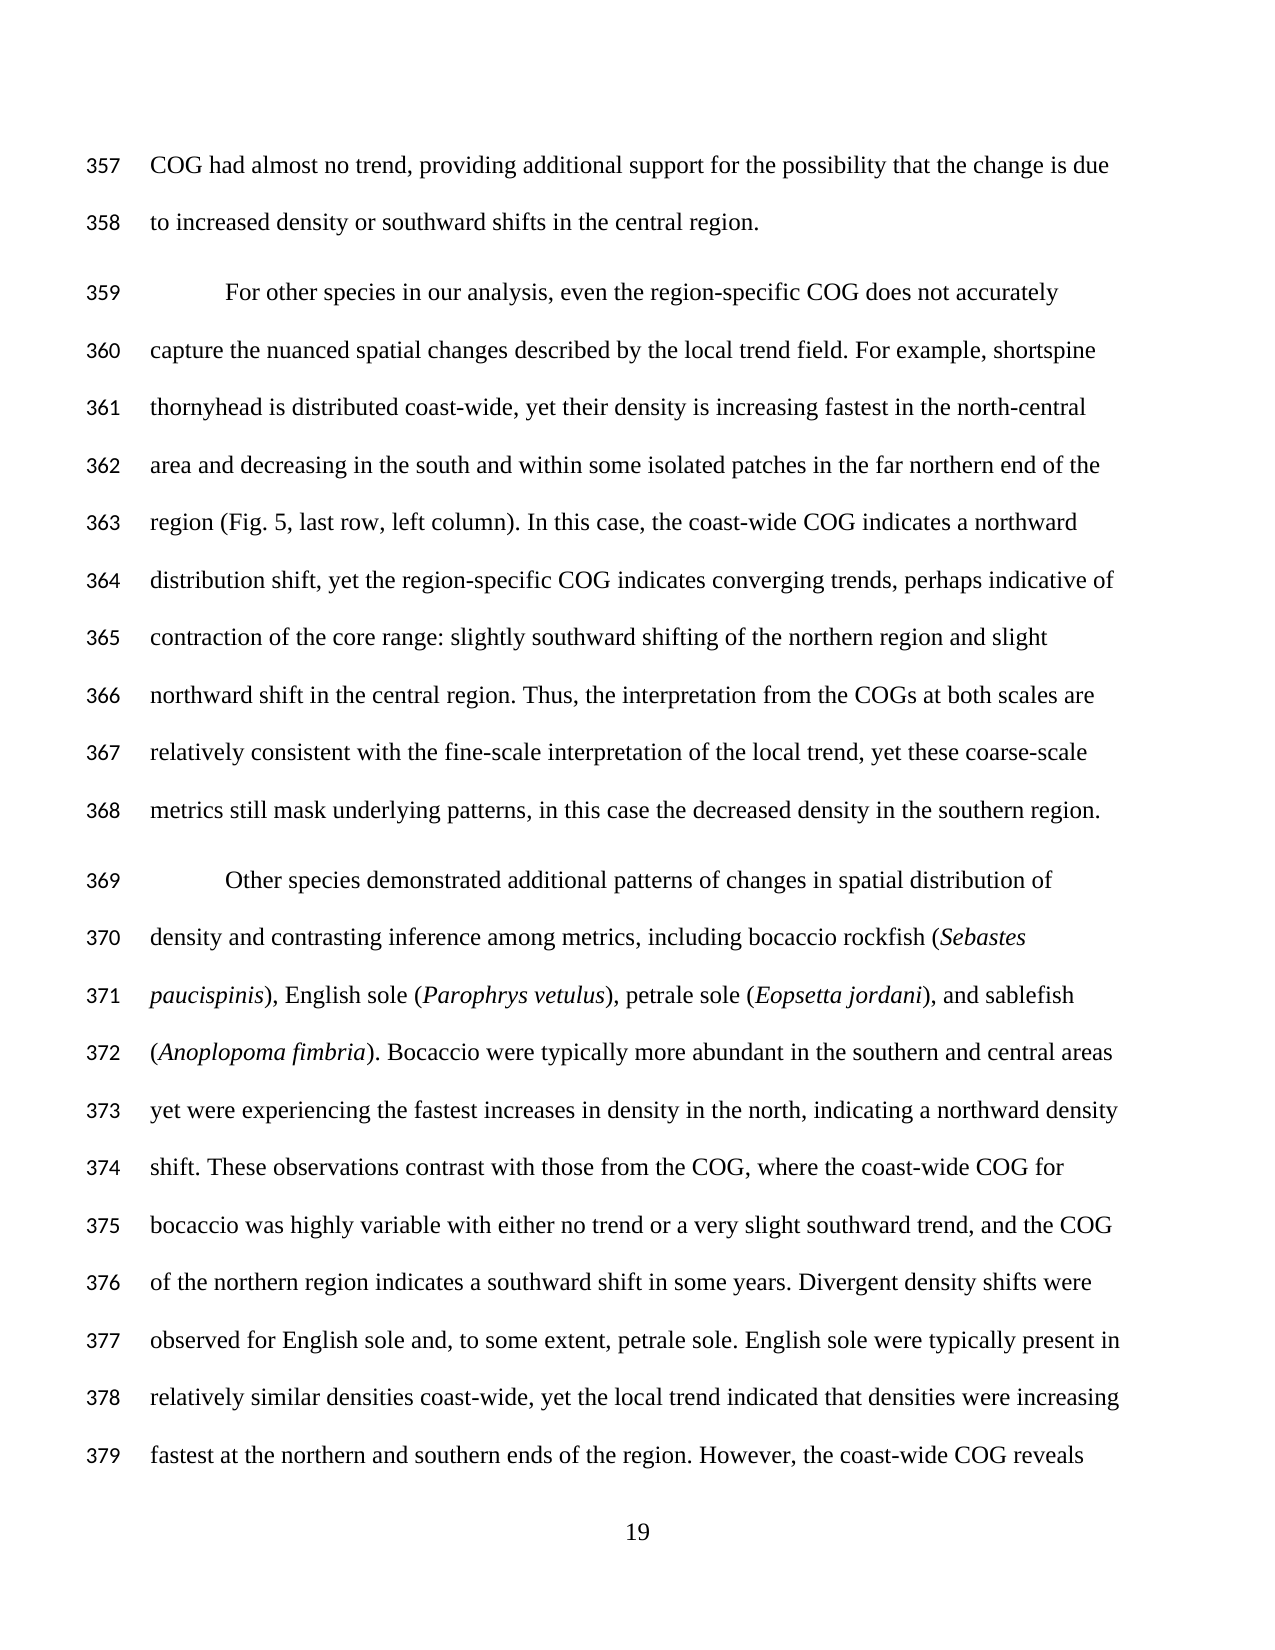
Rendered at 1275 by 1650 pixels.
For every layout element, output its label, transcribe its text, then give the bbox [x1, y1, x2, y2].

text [150, 150, 1125, 236]
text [150, 865, 1125, 1469]
text For other species in our analysis, even the region-specific COG does not accurately capture the nuanced spatial changes described by the local trend field. For example, shortspine thornyhead is distributed coast-wide, yet their density is increasing fastest in the north-central area and decreasing in the south and within some isolated patches in the far northern end of the region (Fig. 5, last row, left column). In this case, the coast-wide COG indicates a northward distribution shift, yet the region-specific COG indicates converging trends, perhaps indicative of contraction of the core range: slightly southward shifting of the northern region and slight northward shift in the central region. Thus, the interpretation from the COGs at both scales are relatively consistent with the fine-scale interpretation of the local trend, yet these coarse-scale metrics still mask underlying patterns, in this case the decreased density in the southern region. [150, 277, 1125, 824]
